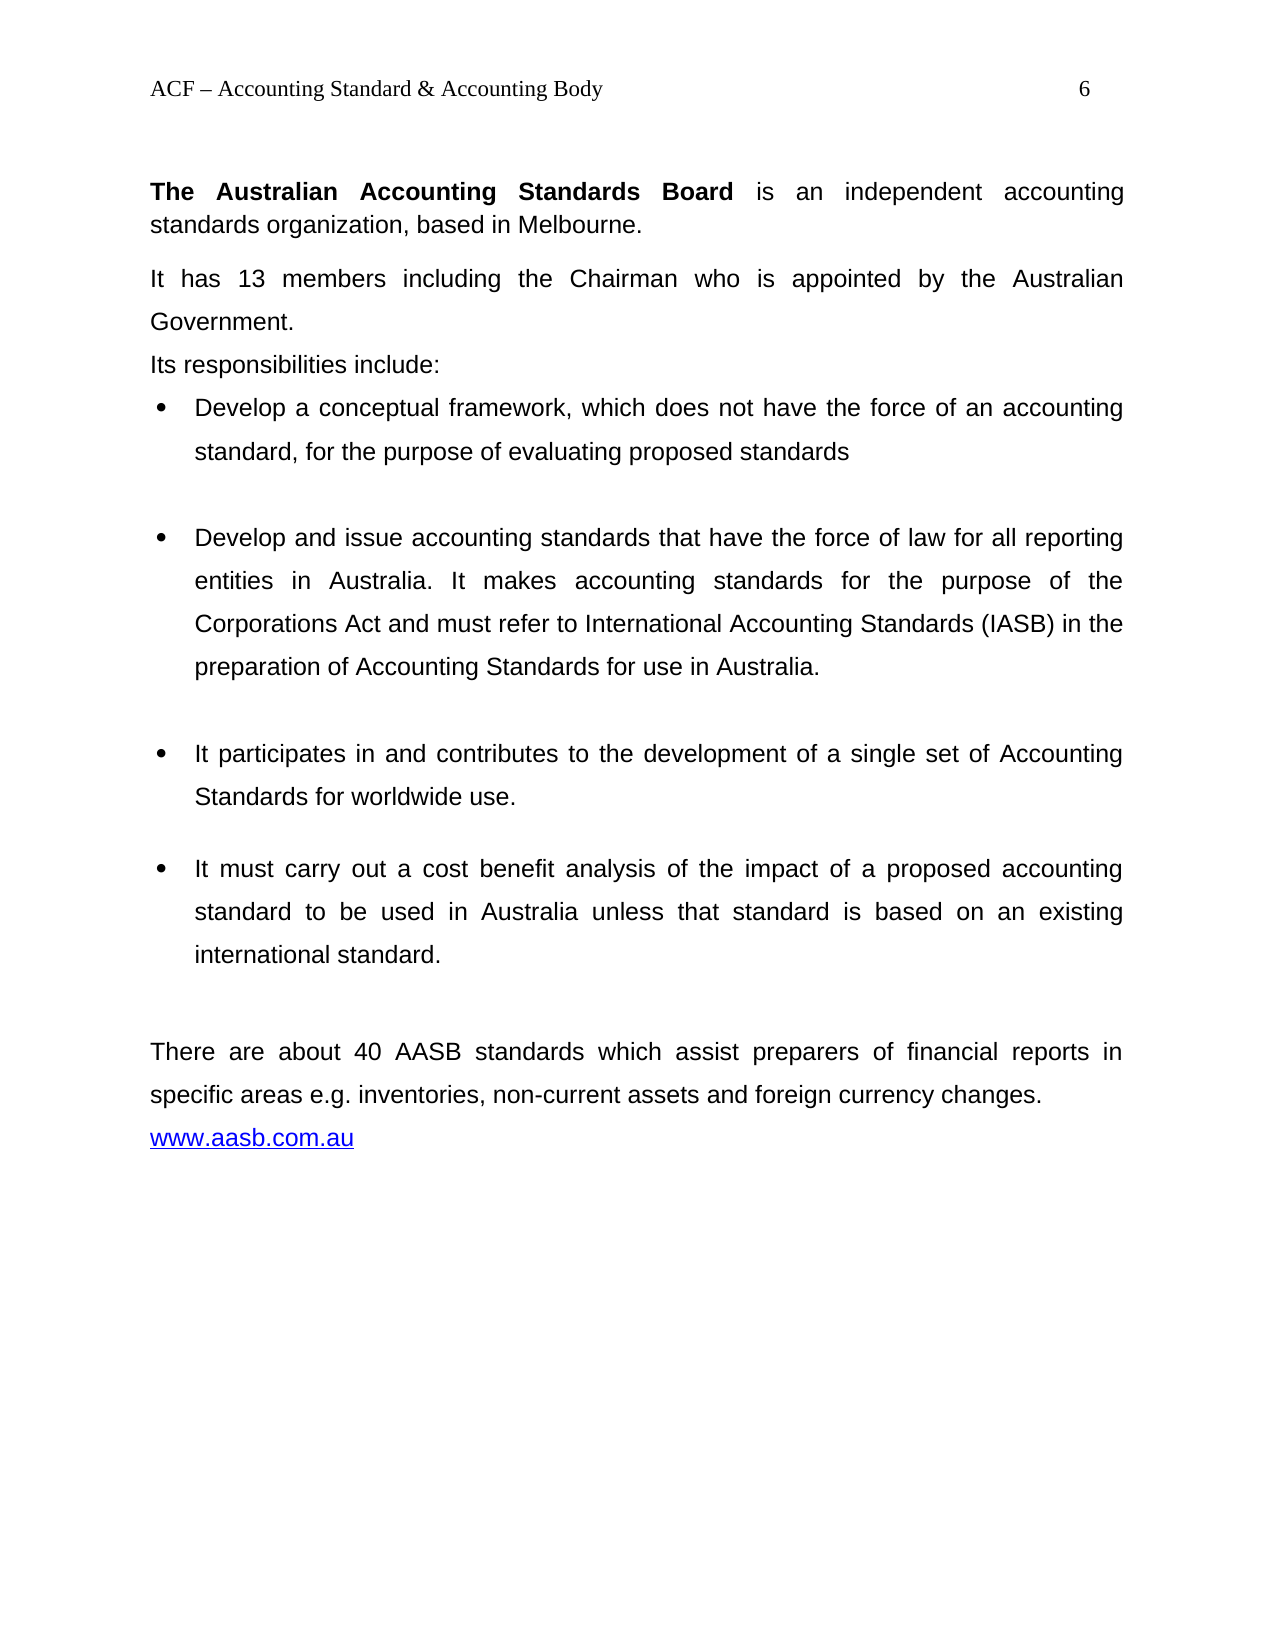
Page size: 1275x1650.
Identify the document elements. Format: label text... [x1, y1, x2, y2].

list Develop and issue accounting standards that have the force of law for all reporting entities in Australia. It makes accounting standards for the purpose of the Corporations Act and must refer to International Accounting Standards (IASB) in the preparation of Accounting Standards for use in Australia. [157, 523, 1125, 681]
text The Australian Accounting Standards Board is an independent accounting standards organization, based in Melbourne. [150, 177, 1125, 239]
list It must carry out a cost benefit analysis of the impact of a proposed accounting standard to be used in Australia unless that standard is based on an existing international standard. [157, 854, 1125, 969]
list It participates in and contributes to the development of a single set of Accounting Standards for worldwide use. [157, 738, 1125, 811]
text There are about 40 AASB standards which assist preparers of financial reports in specific areas e.g. inventories, non-current assets and foreign currency changes. [150, 1037, 1125, 1109]
text www.aasb.com.au [150, 1123, 1125, 1152]
text It has 13 members including the Chairman who is appointed by the Australian Government. [150, 264, 1125, 336]
text Its responsibilities include: [150, 350, 1125, 379]
list Develop a conceptual framework, which does not have the force of an accounting standard, for the purpose of evaluating proposed standards [157, 393, 1125, 465]
